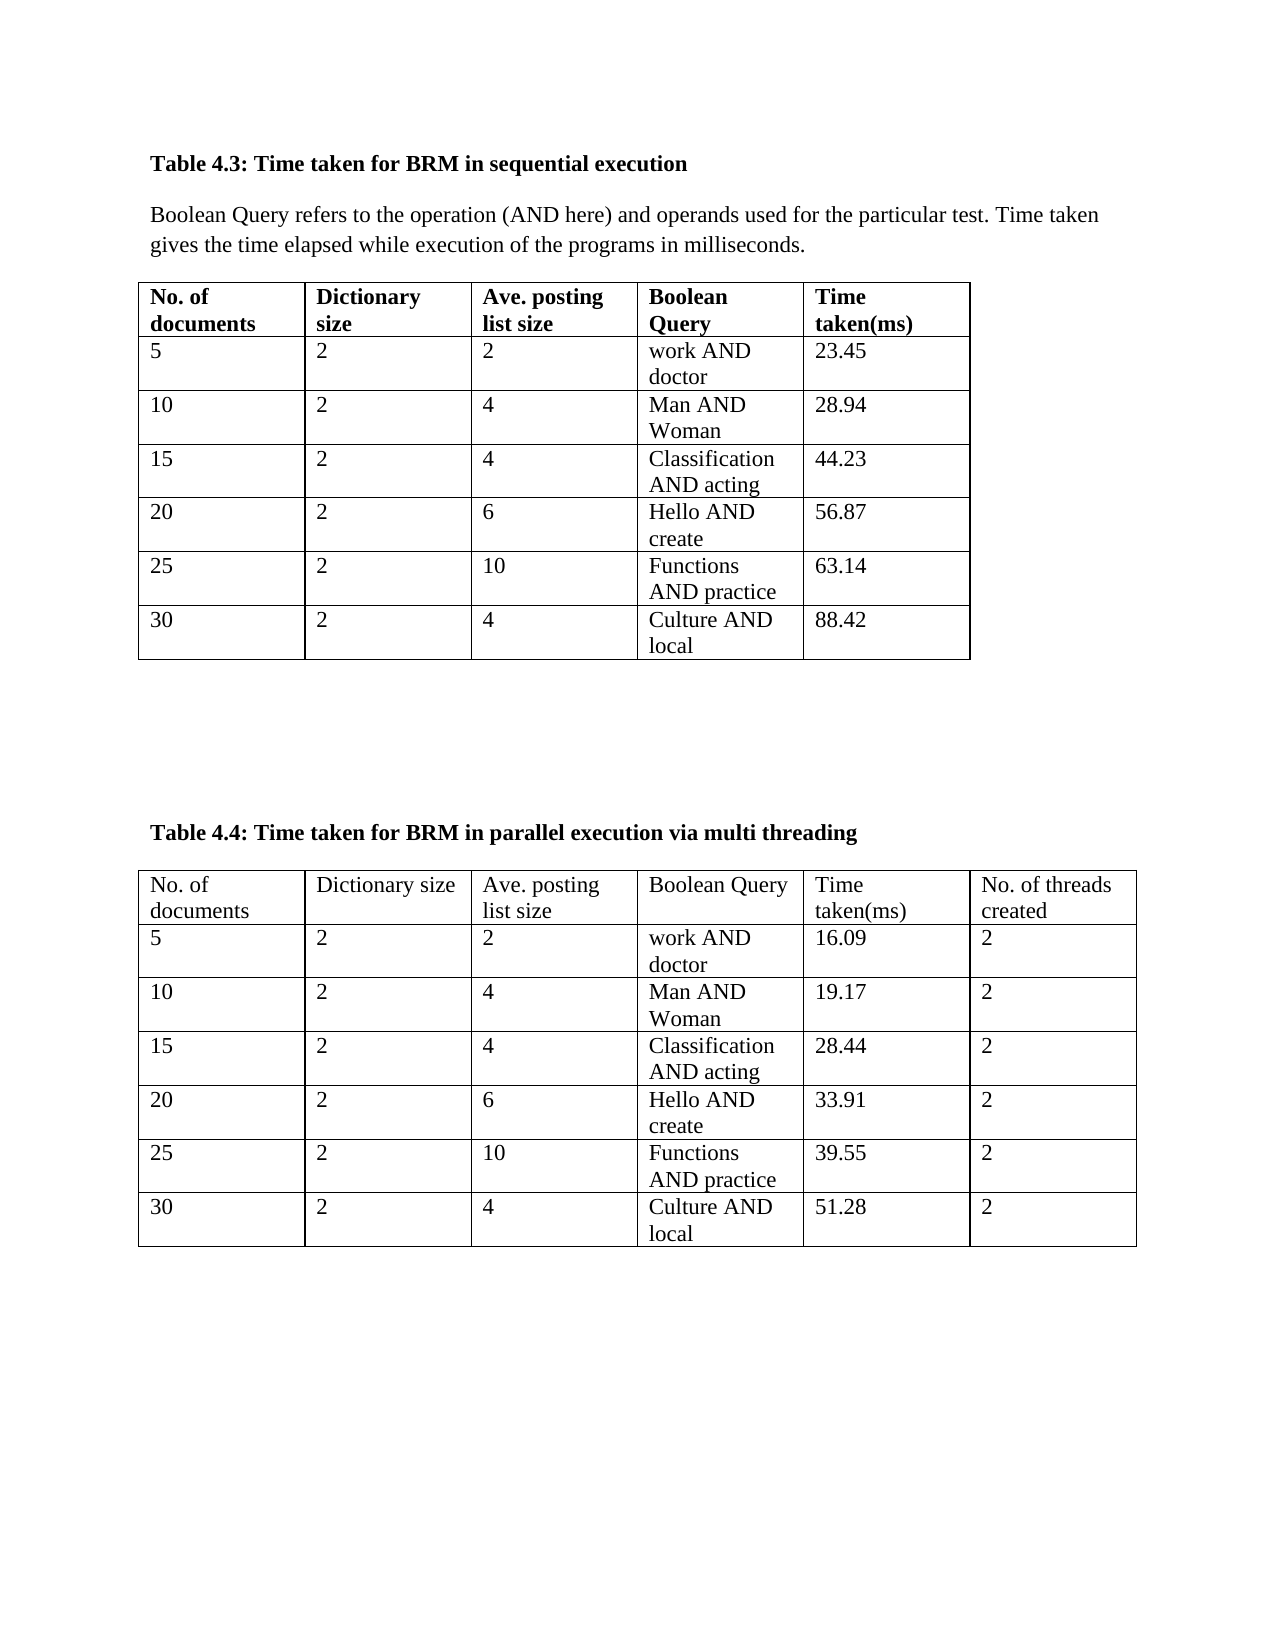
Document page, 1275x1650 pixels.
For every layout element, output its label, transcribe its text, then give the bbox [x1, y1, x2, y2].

table_cell 2 [971, 1086, 1136, 1138]
table_cell 56.87 [804, 498, 969, 551]
table_cell 63.14 [804, 552, 969, 605]
table_cell Hello AND create [638, 498, 803, 551]
table_cell 2 [306, 391, 471, 443]
table_header Time taken(ms) [804, 283, 969, 336]
table_cell 39.55 [804, 1140, 969, 1192]
table_cell 2 [971, 1140, 1136, 1192]
table_cell 5 [139, 925, 304, 977]
table_header Dictionary size [306, 283, 471, 336]
table_cell 10 [472, 1140, 637, 1192]
table_cell 6 [472, 498, 637, 551]
table_header No. of documents [139, 283, 304, 336]
table_header Ave. posting list size [472, 283, 637, 336]
table_cell 4 [472, 1032, 637, 1085]
text Table 4.3: Time taken for BRM in sequential execution [150, 150, 1125, 176]
table_cell 16.09 [804, 925, 969, 977]
table_cell 15 [139, 1032, 304, 1085]
table_cell 2 [472, 925, 637, 977]
table_cell 33.91 [804, 1086, 969, 1138]
table_cell 88.42 [804, 606, 969, 658]
table_cell 2 [306, 552, 471, 605]
table_cell 44.23 [804, 445, 969, 497]
table_header No. of documents [139, 871, 304, 923]
table_cell 2 [306, 1193, 471, 1246]
table_header Boolean Query [638, 283, 803, 336]
table_cell 30 [139, 1193, 304, 1246]
table_cell 4 [472, 445, 637, 497]
table_cell 2 [306, 1086, 471, 1138]
text Table 4.4: Time taken for BRM in parallel execution via multi threading [150, 819, 1125, 845]
table_cell work AND doctor [638, 925, 803, 977]
table_header Dictionary size [306, 871, 471, 923]
table_header Ave. posting list size [472, 871, 637, 923]
table_cell 2 [971, 925, 1136, 977]
table_cell 2 [306, 445, 471, 497]
table_cell 6 [472, 1086, 637, 1138]
table_cell Culture AND local [638, 606, 803, 658]
table_cell 2 [306, 337, 471, 390]
table_cell Classification AND acting [638, 445, 803, 497]
table_cell 4 [472, 606, 637, 658]
table_cell 2 [971, 1193, 1136, 1246]
table_cell 2 [306, 925, 471, 977]
table_cell Hello AND create [638, 1086, 803, 1138]
table_cell 10 [139, 391, 304, 443]
table_cell 51.28 [804, 1193, 969, 1246]
table_header Time taken(ms) [804, 871, 969, 923]
table_cell 4 [472, 1193, 637, 1246]
text Boolean Query refers to the operation (AND here) and operands used for the particular test. Time taken gives the time elapsed while execution of the programs in milliseconds. [150, 201, 1125, 258]
table_cell 10 [139, 978, 304, 1031]
table_cell Man AND Woman [638, 978, 803, 1031]
table_cell Culture AND local [638, 1193, 803, 1246]
table_cell 30 [139, 606, 304, 658]
table_cell 15 [139, 445, 304, 497]
table_cell 2 [306, 1032, 471, 1085]
table_cell 2 [306, 498, 471, 551]
table_cell 2 [971, 1032, 1136, 1085]
table_cell 10 [472, 552, 637, 605]
table_cell Man AND Woman [638, 391, 803, 443]
table_cell 25 [139, 1140, 304, 1192]
table_cell 20 [139, 498, 304, 551]
table_cell 2 [971, 978, 1136, 1031]
table_cell 4 [472, 391, 637, 443]
table_cell 19.17 [804, 978, 969, 1031]
table_cell 2 [306, 1140, 471, 1192]
table_header No. of threads created [971, 871, 1136, 923]
table_cell 25 [139, 552, 304, 605]
table_cell 2 [306, 606, 471, 658]
table_cell 4 [472, 978, 637, 1031]
table_cell Classification AND acting [638, 1032, 803, 1085]
table_cell 28.44 [804, 1032, 969, 1085]
table_cell 28.94 [804, 391, 969, 443]
table_cell 20 [139, 1086, 304, 1138]
table_cell Functions AND practice [638, 552, 803, 605]
table_cell 2 [472, 337, 637, 390]
table_cell Functions AND practice [638, 1140, 803, 1192]
table_cell 2 [306, 978, 471, 1031]
table_cell 23.45 [804, 337, 969, 390]
table_cell 5 [139, 337, 304, 390]
table_cell work AND doctor [638, 337, 803, 390]
table_header Boolean Query [638, 871, 803, 923]
